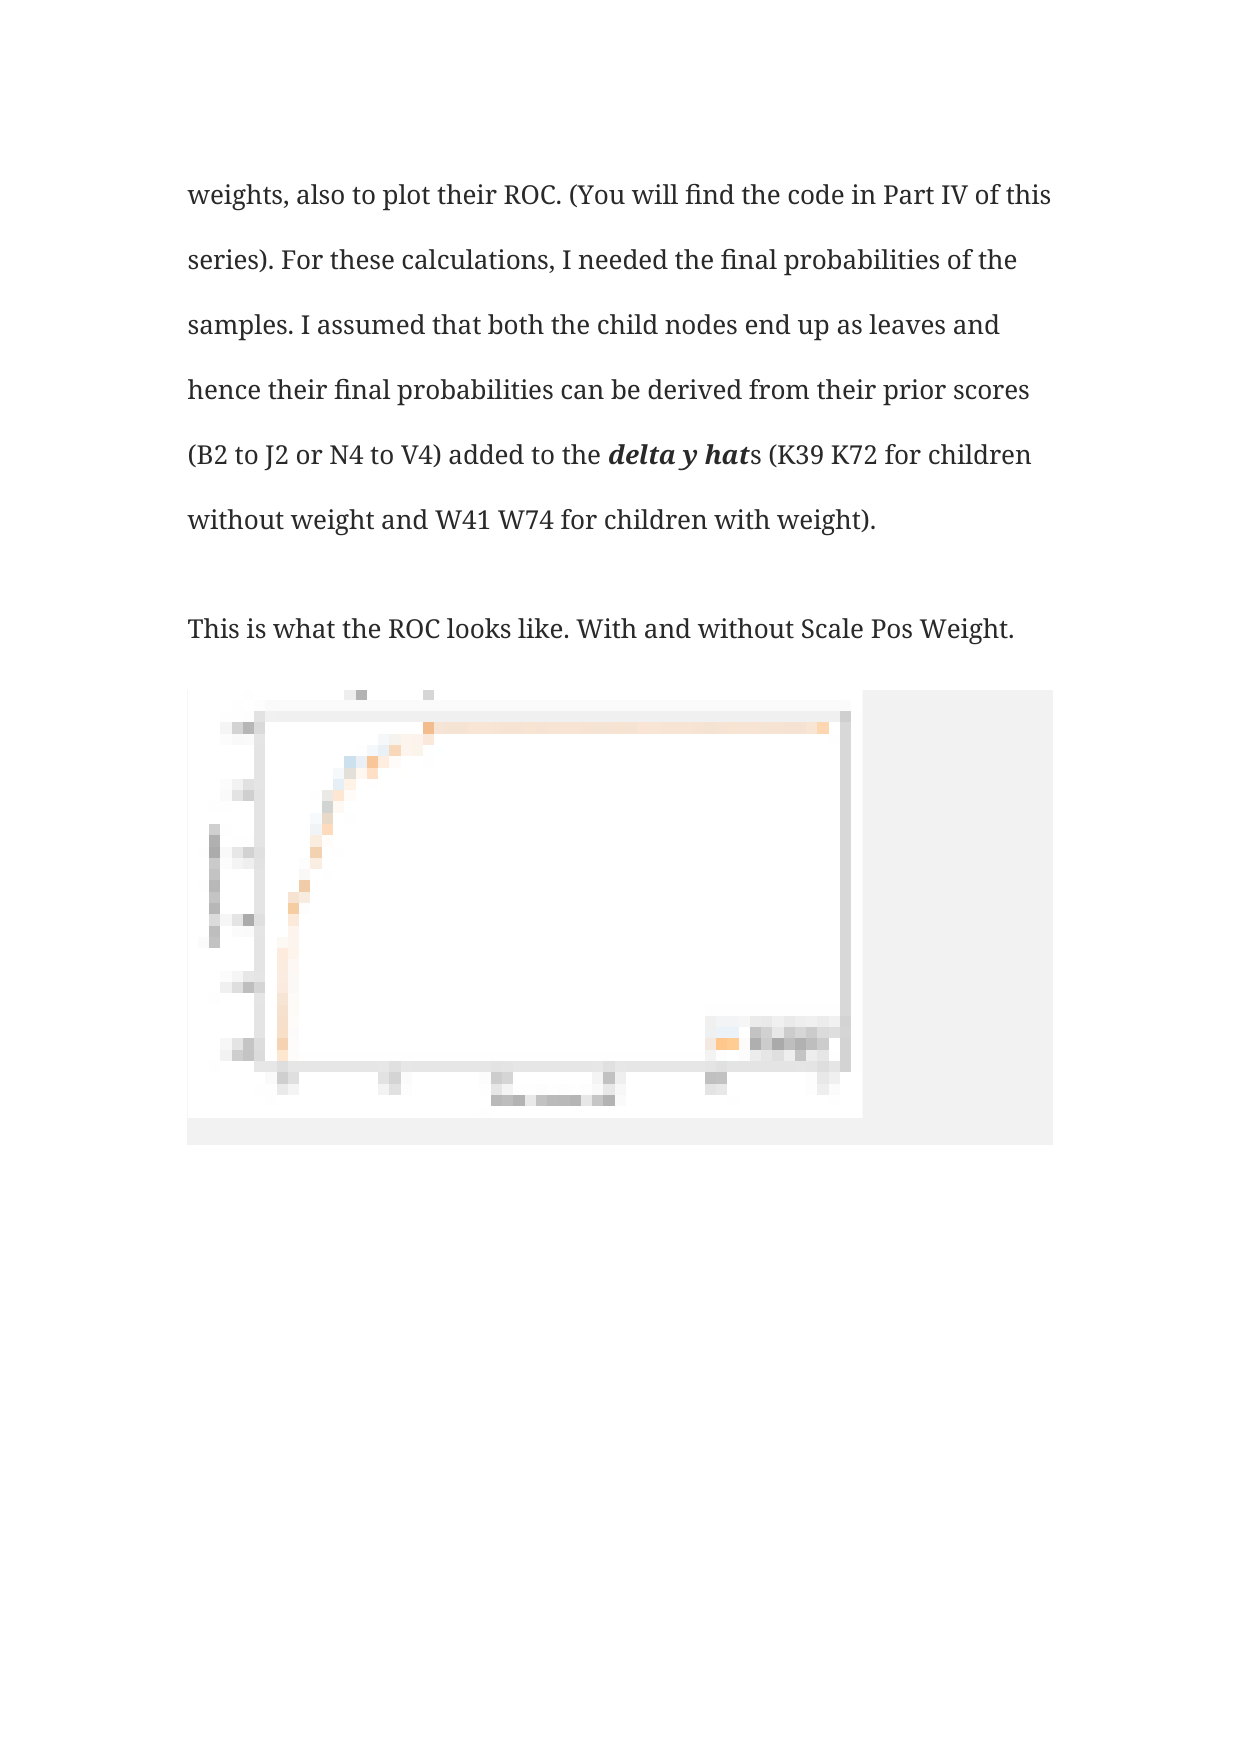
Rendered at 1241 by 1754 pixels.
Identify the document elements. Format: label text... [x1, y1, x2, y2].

text This is what the ROC looks like. With and without Scale Pos Weight. [187, 596, 1053, 661]
picture [187, 690, 863, 1118]
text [187, 162, 1053, 552]
